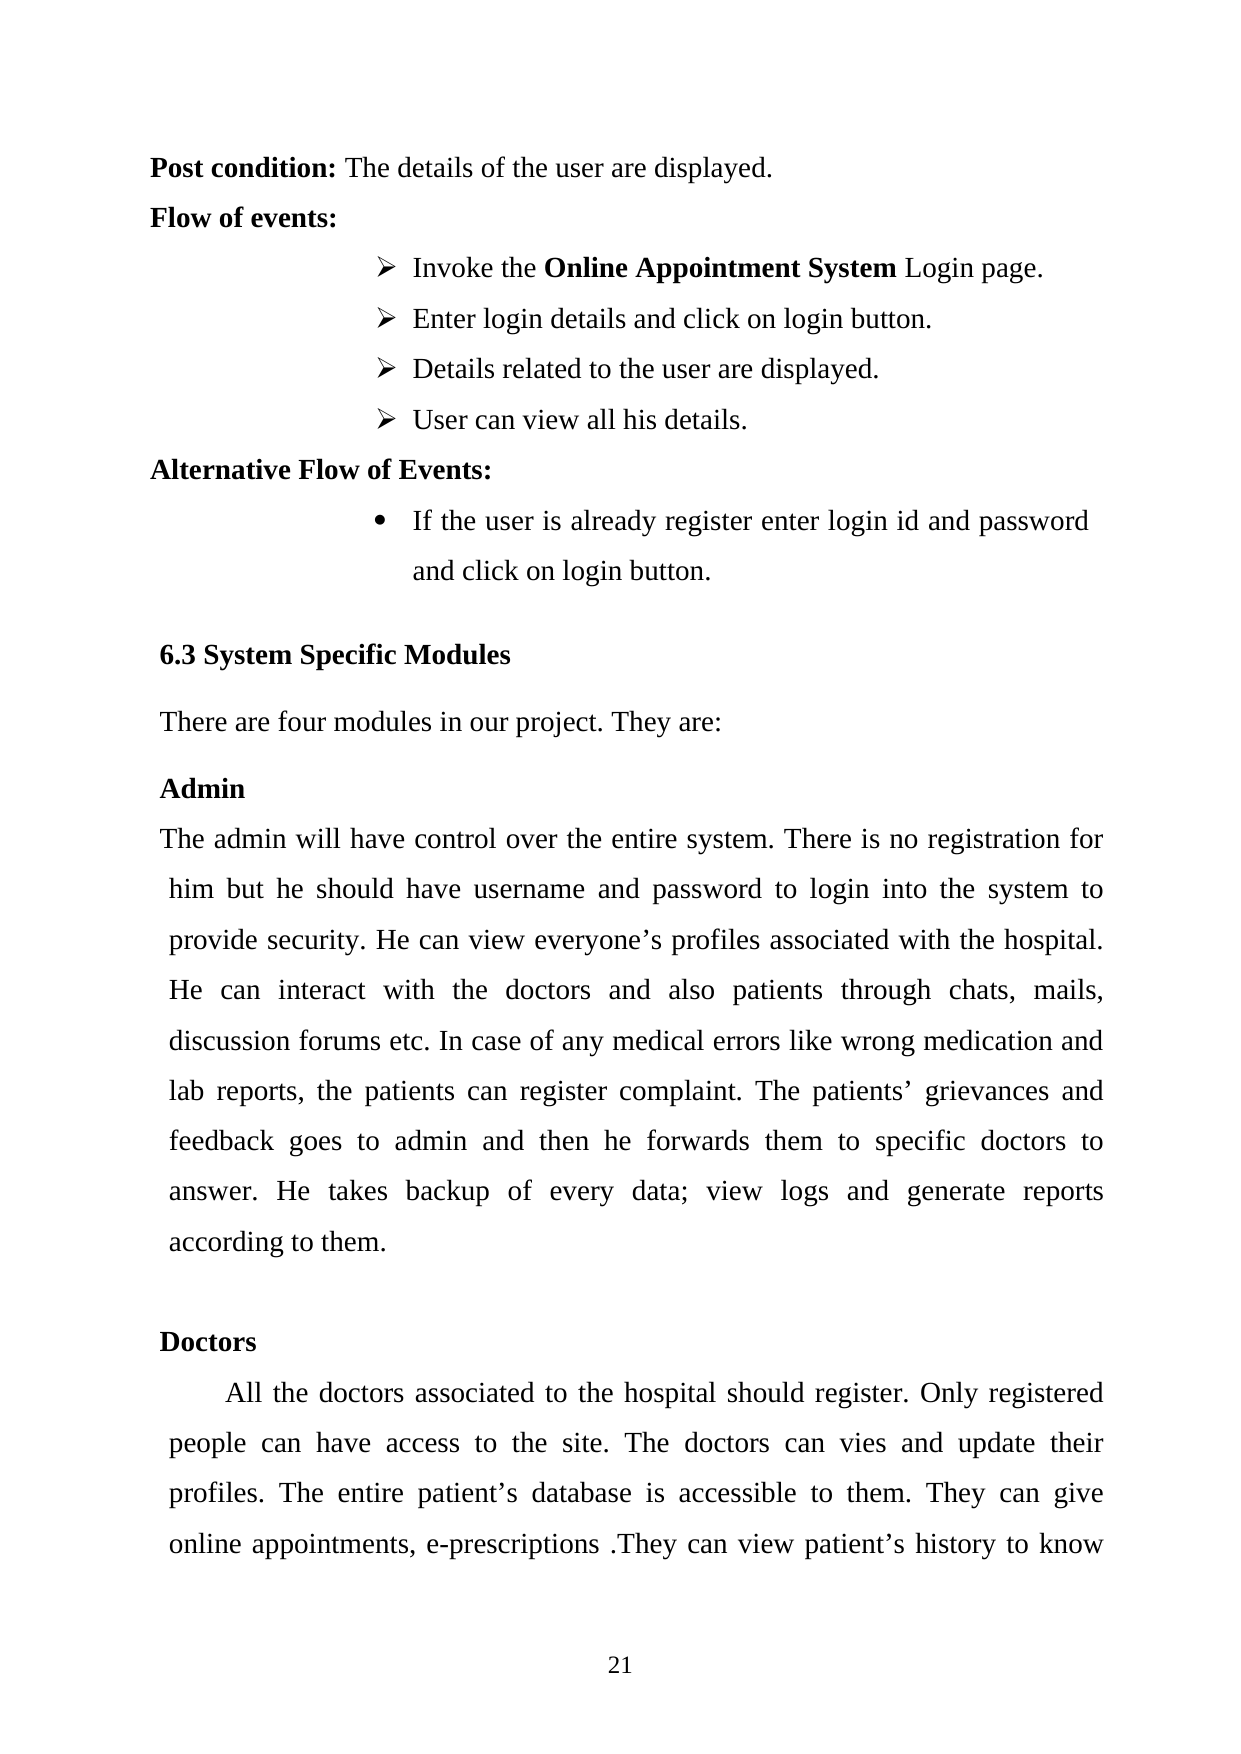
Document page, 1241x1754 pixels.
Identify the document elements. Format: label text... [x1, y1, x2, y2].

list If the user is already register enter login id and password and click on login button. [375, 503, 1090, 587]
list User can view all his details. [375, 402, 1090, 436]
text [169, 1375, 1105, 1559]
text Admin [159, 771, 1105, 804]
text 6.3 System Specific Modules [159, 637, 1090, 670]
text Doctors [159, 1324, 1105, 1358]
text Post condition: The details of the user are displayed. [150, 150, 1090, 183]
text The admin will have control over the entire system. There is no registration for him but he should have username and password to login into the system to provide security. He can view everyone’s profiles associated with the hospital. He can interact with the doctors and also patients through chats, mails, discussion forums etc. In case of any medical errors like wrong medication and lab reports, the patients can register complaint. The patients’ grievances and feedback goes to admin and then he forwards them to specific doctors to answer. He takes backup of every data; view logs and generate reports according to them. [159, 821, 1105, 1257]
text Flow of events: [150, 200, 1090, 234]
text There are four modules in our project. They are: [159, 704, 1090, 737]
text Alternative Flow of Events: [150, 452, 1090, 486]
list Invoke the Online Appointment System Login page. [375, 251, 1090, 284]
list Details related to the user are displayed. [375, 351, 1090, 385]
list Enter login details and click on login button. [375, 301, 1090, 335]
